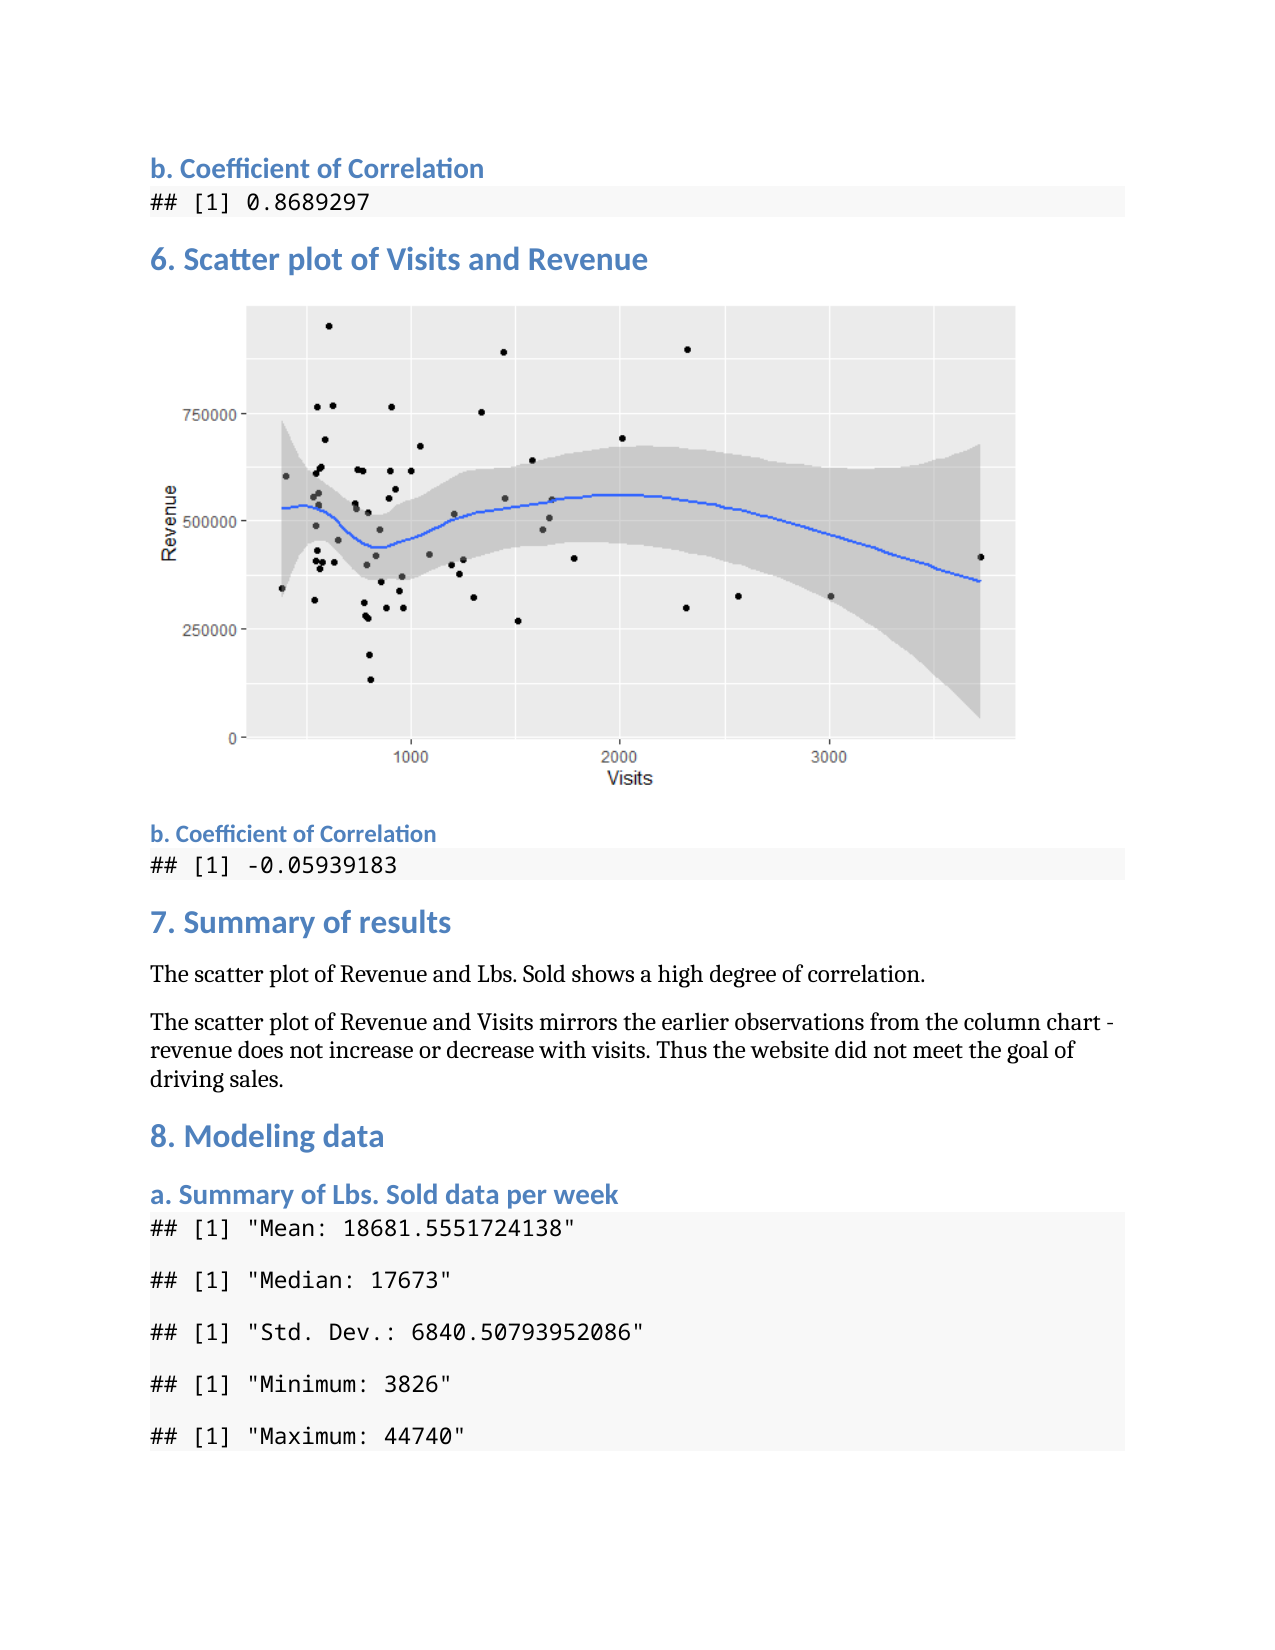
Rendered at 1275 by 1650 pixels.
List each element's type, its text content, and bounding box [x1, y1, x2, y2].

text The scatter plot of Revenue and Lbs. Sold shows a high degree of correlation. [150, 960, 1125, 989]
text ## [1] "Maximum: 44740" [150, 1420, 1125, 1451]
text ## [1] "Std. Dev.: 6840.50793952086" [150, 1316, 1125, 1347]
text ## [1] "Median: 17673" [150, 1264, 1125, 1295]
text ## [1] -0.05939183 [150, 848, 1125, 880]
subtitle 6. Scatter plot of Visits and Revenue [150, 238, 1125, 278]
picture [150, 297, 1025, 798]
text ## [1] "Mean: 18681.5551724138" [150, 1212, 1125, 1243]
subtitle b. Coefficient of Correlation [150, 818, 1125, 848]
subtitle a. Summary of Lbs. Sold data per week [150, 1176, 1125, 1212]
text ## [1] "Minimum: 3826" [150, 1368, 1125, 1399]
subtitle b. Coefficient of Correlation [150, 150, 1125, 186]
subtitle 7. Summary of results [150, 901, 1125, 941]
text The scatter plot of Revenue and Visits mirrors the earlier observations from the column chart - revenue does not increase or decrease with visits. Thus the website did not meet the goal of driving sales. [150, 1008, 1125, 1094]
subtitle 8. Modeling data [150, 1115, 1125, 1155]
text ## [1] 0.8689297 [150, 186, 1125, 217]
